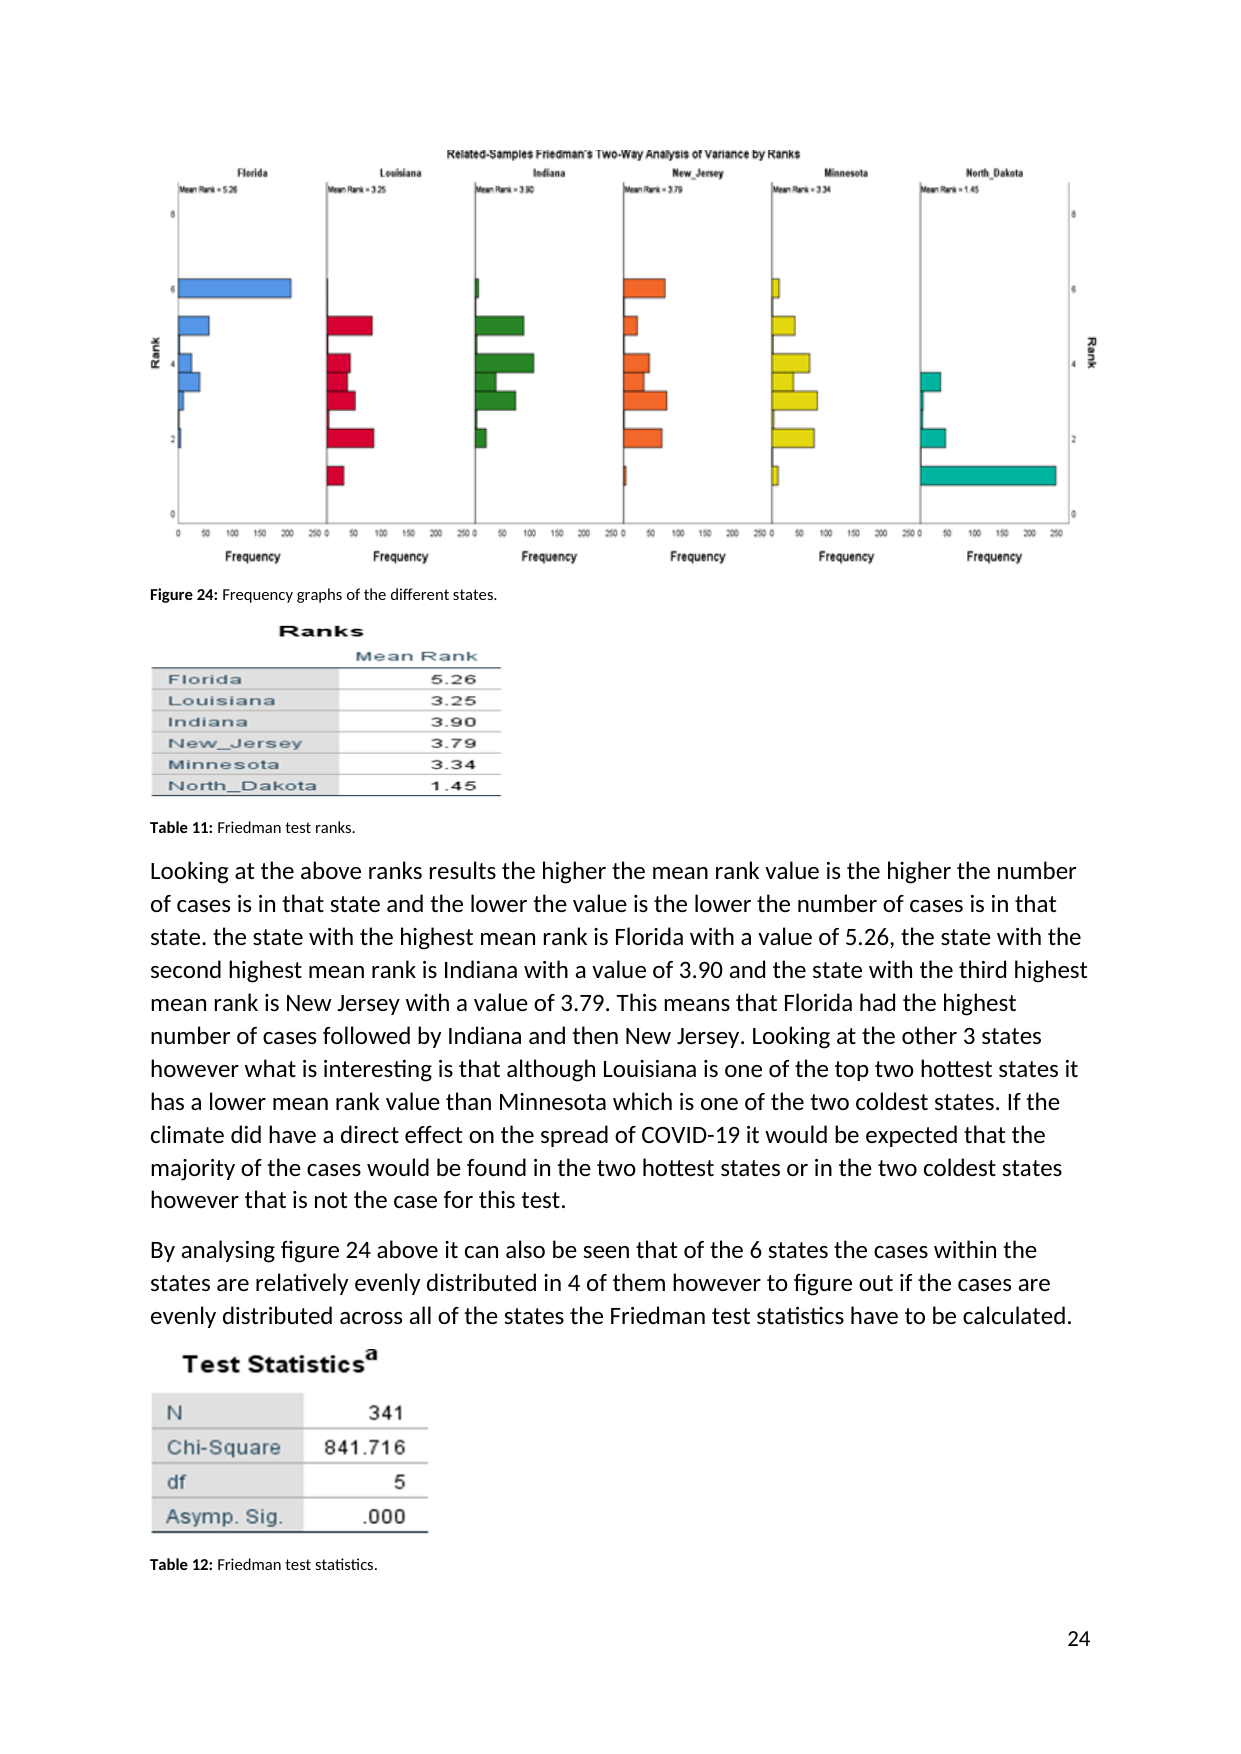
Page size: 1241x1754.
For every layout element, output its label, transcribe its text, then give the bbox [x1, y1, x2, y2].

text By analysing figure 24 above it can also be seen that of the 6 states the cases within the states are relatively evenly distributed in 4 of them however to figure out if the cases are evenly distributed across all of the states the Friedman test statistics have to be calculated. [150, 1234, 1090, 1331]
text Table 11: Friedman test ranks. [150, 817, 1090, 837]
picture [150, 1349, 430, 1536]
text Table 12: Friedman test statistics. [150, 1554, 1090, 1575]
text Figure 24: Frequency graphs of the different states. [150, 584, 1090, 605]
picture [150, 150, 1099, 566]
text Looking at the above ranks results the higher the mean rank value is the higher the number of cases is in that state and the lower the value is the lower the number of cases is in that state. the state with the highest mean rank is Florida with a value of 5.26, the state with the second highest mean rank is Indiana with a value of 3.90 and the state with the third highest mean rank is New Jersey with a value of 3.79. This means that Florida had the highest number of cases followed by Indiana and then New Jersey. Looking at the other 3 states however what is interesting is that although Louisiana is one of the top two hottest states it has a lower mean rank value than Minnesota which is one of the two coldest states. If the climate did have a direct effect on the spread of COVID-19 it would be expected that the majority of the cases would be found in the two hottest states or in the two coldest states however that is not the case for this test. [150, 855, 1090, 1215]
picture [150, 623, 505, 798]
